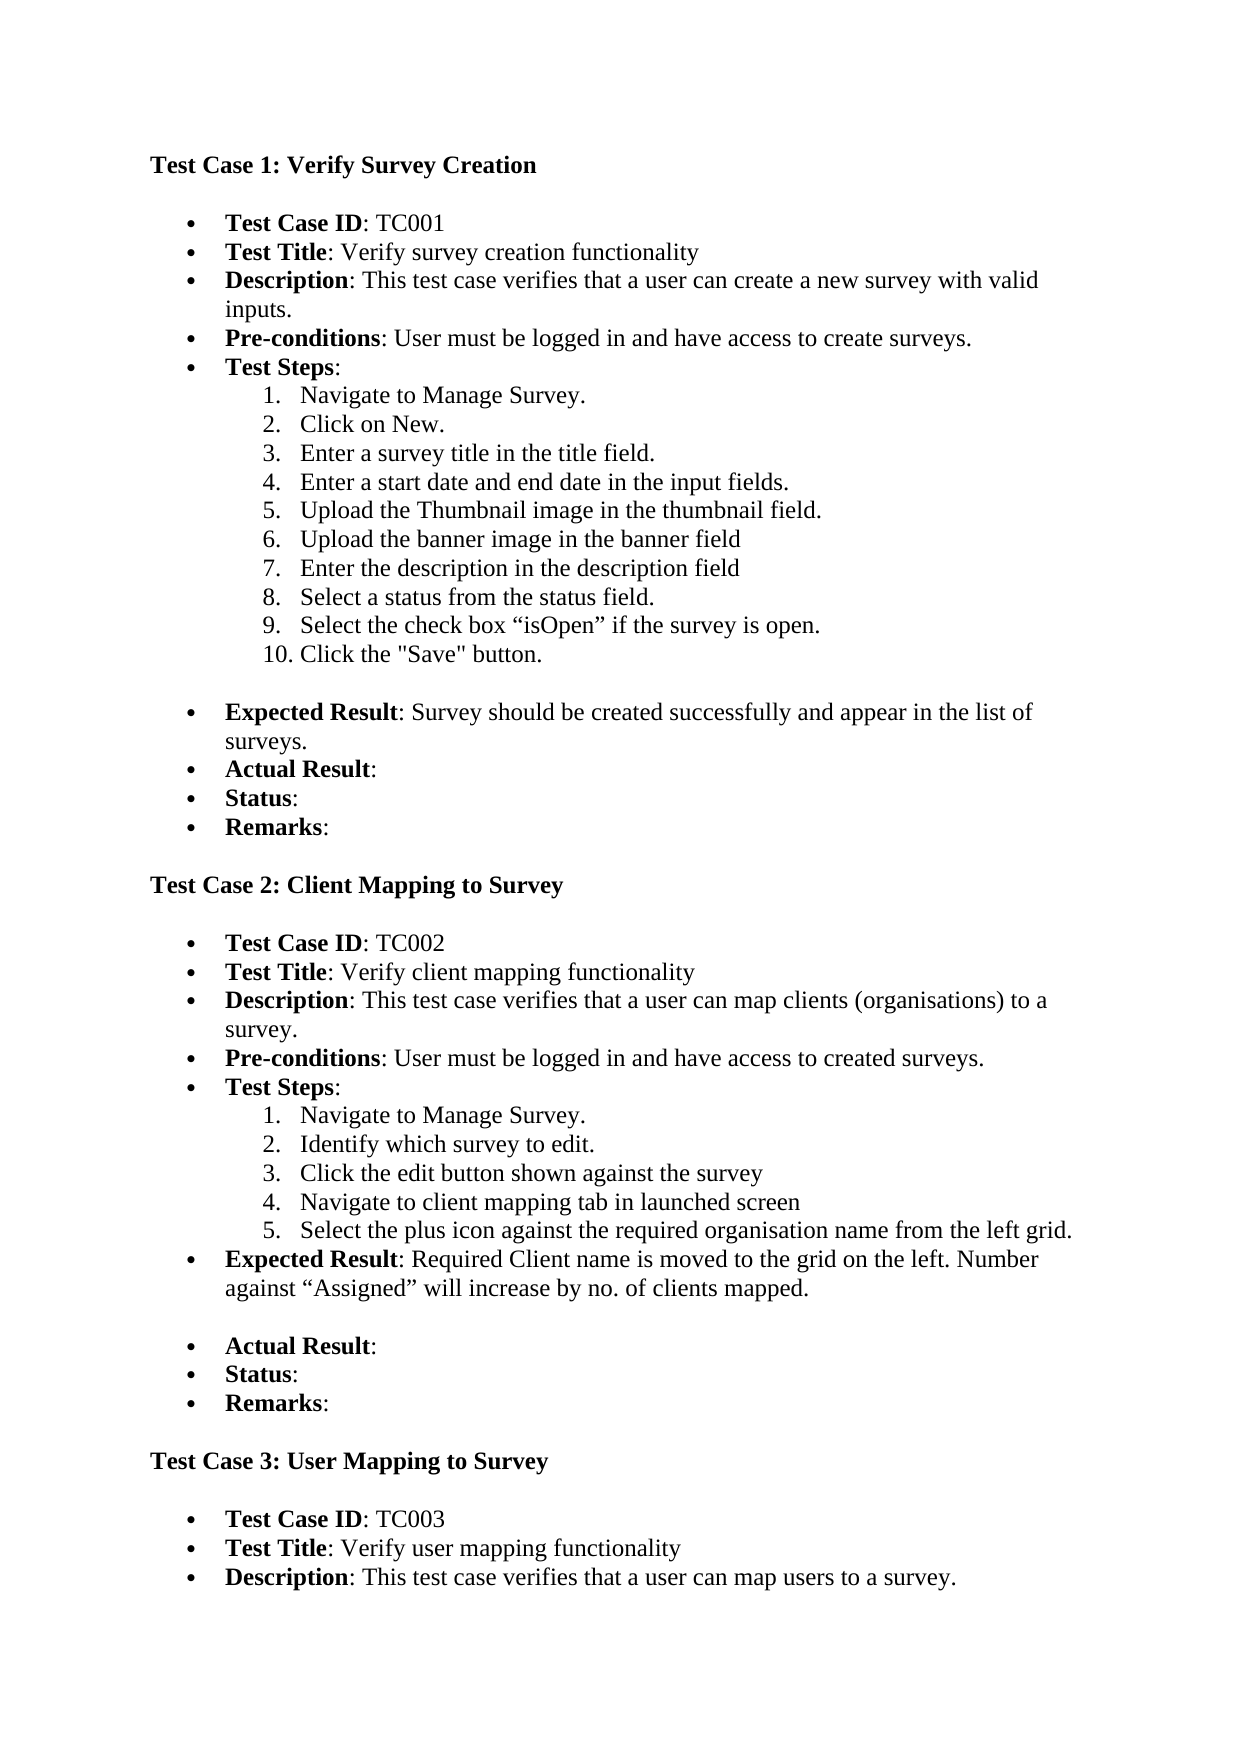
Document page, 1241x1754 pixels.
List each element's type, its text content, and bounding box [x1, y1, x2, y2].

list Test Case ID: TC003 [187, 1504, 1090, 1533]
text Test Case 1: Verify Survey Creation [150, 150, 1090, 179]
list Click the "Save" button. [262, 639, 1090, 668]
list Select a status from the status field. [262, 582, 1090, 610]
list Pre-conditions: User must be logged in and have access to created surveys. [187, 1043, 1090, 1072]
list Remarks: [187, 1388, 1090, 1417]
list Select the check box “isOpen” if the survey is open. [262, 610, 1090, 639]
list Test Case ID: TC002 [187, 928, 1090, 957]
list Description: This test case verifies that a user can map users to a survey. [187, 1562, 1090, 1590]
list Test Title: Verify user mapping functionality [187, 1533, 1090, 1562]
list Navigate to Manage Survey. [262, 1100, 1090, 1129]
list Expected Result: Required Client name is moved to the grid on the left. Number against “Assigned” will increase by no. of clients mapped. [187, 1244, 1090, 1302]
list Test Title: Verify client mapping functionality [187, 957, 1090, 985]
list Identify which survey to edit. [262, 1129, 1090, 1158]
list Status: [187, 1359, 1090, 1388]
list Enter a survey title in the title field. [262, 438, 1090, 467]
list Click the edit button shown against the survey [262, 1158, 1090, 1187]
text Test Case 3: User Mapping to Survey [150, 1446, 1090, 1475]
list Select the plus icon against the required organisation name from the left grid. [262, 1215, 1090, 1244]
list Enter a start date and end date in the input fields. [262, 467, 1090, 495]
list Test Steps: [187, 1072, 1090, 1100]
list Upload the banner image in the banner field [262, 524, 1090, 553]
list Status: [187, 783, 1090, 812]
list Test Case ID: TC001 [187, 208, 1090, 237]
list Actual Result: [187, 754, 1090, 783]
text Test Case 2: Client Mapping to Survey [150, 870, 1090, 899]
list Remarks: [187, 812, 1090, 841]
list Expected Result: Survey should be created successfully and appear in the list of surveys. [187, 697, 1090, 754]
list Test Steps: [187, 352, 1090, 380]
list Click on New. [262, 409, 1090, 438]
list Test Title: Verify survey creation functionality [187, 237, 1090, 265]
list Actual Result: [187, 1331, 1090, 1359]
list Enter the description in the description field [262, 553, 1090, 582]
list Description: This test case verifies that a user can create a new survey with valid inputs. [187, 265, 1090, 323]
list Navigate to client mapping tab in launched screen [262, 1187, 1090, 1215]
list Upload the Thumbnail image in the thumbnail field. [262, 495, 1090, 524]
list Description: This test case verifies that a user can map clients (organisations) to a survey. [187, 985, 1090, 1043]
list Pre-conditions: User must be logged in and have access to create surveys. [187, 323, 1090, 352]
list Navigate to Manage Survey. [262, 380, 1090, 409]
